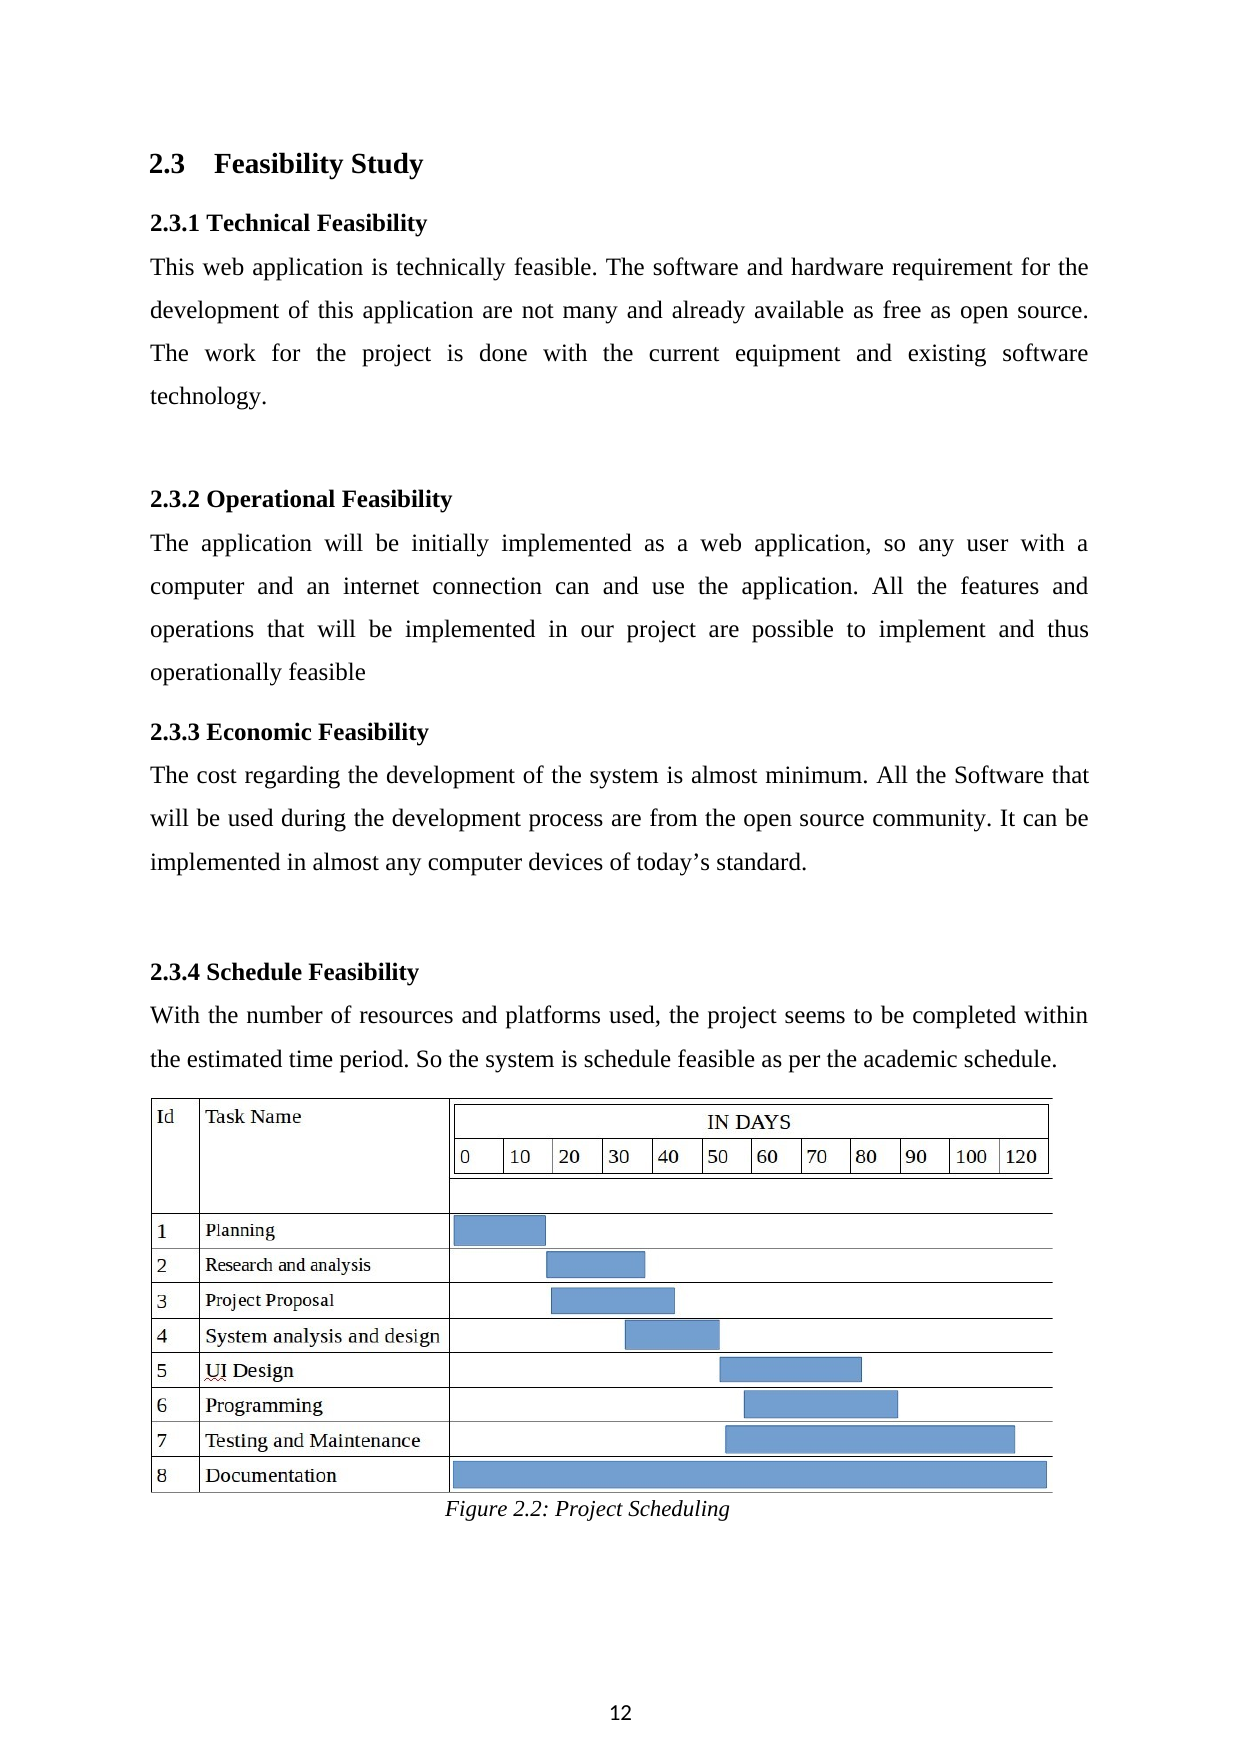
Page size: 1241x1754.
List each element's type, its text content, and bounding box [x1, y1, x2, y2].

subtitle 2.3.3 Economic Feasibility [150, 717, 1090, 746]
text The cost regarding the development of the system is almost minimum. All the Software that will be used during the development process are from the open source community. It can be implemented in almost any computer devices of today’s standard. [150, 760, 1090, 875]
text With the number of resources and platforms used, the project seems to be completed within the estimated time period. So the system is schedule feasible as per the academic schedule. [150, 1001, 1090, 1072]
subtitle 2.3.1 Technical Feasibility [150, 208, 1090, 237]
picture [150, 1098, 1053, 1493]
subtitle 2.3.2 Operational Feasibility [150, 484, 1090, 513]
subtitle 2.3 Feasibility Study [148, 146, 1090, 179]
subtitle 2.3.4 Schedule Feasibility [150, 957, 1090, 986]
list The application will be initially implemented as a web application, so any user with a computer and an internet connection can and use the application. All the features and operations that will be implemented in our project are possible to implement and thus operationally feasible [150, 528, 1090, 686]
text Figure 2.2: Project Scheduling [196, 1494, 979, 1521]
list This web application is technically feasible. The software and hardware requirement for the development of this application are not many and already available as free as open source. The work for the project is done with the current equipment and existing software technology. [150, 252, 1090, 410]
